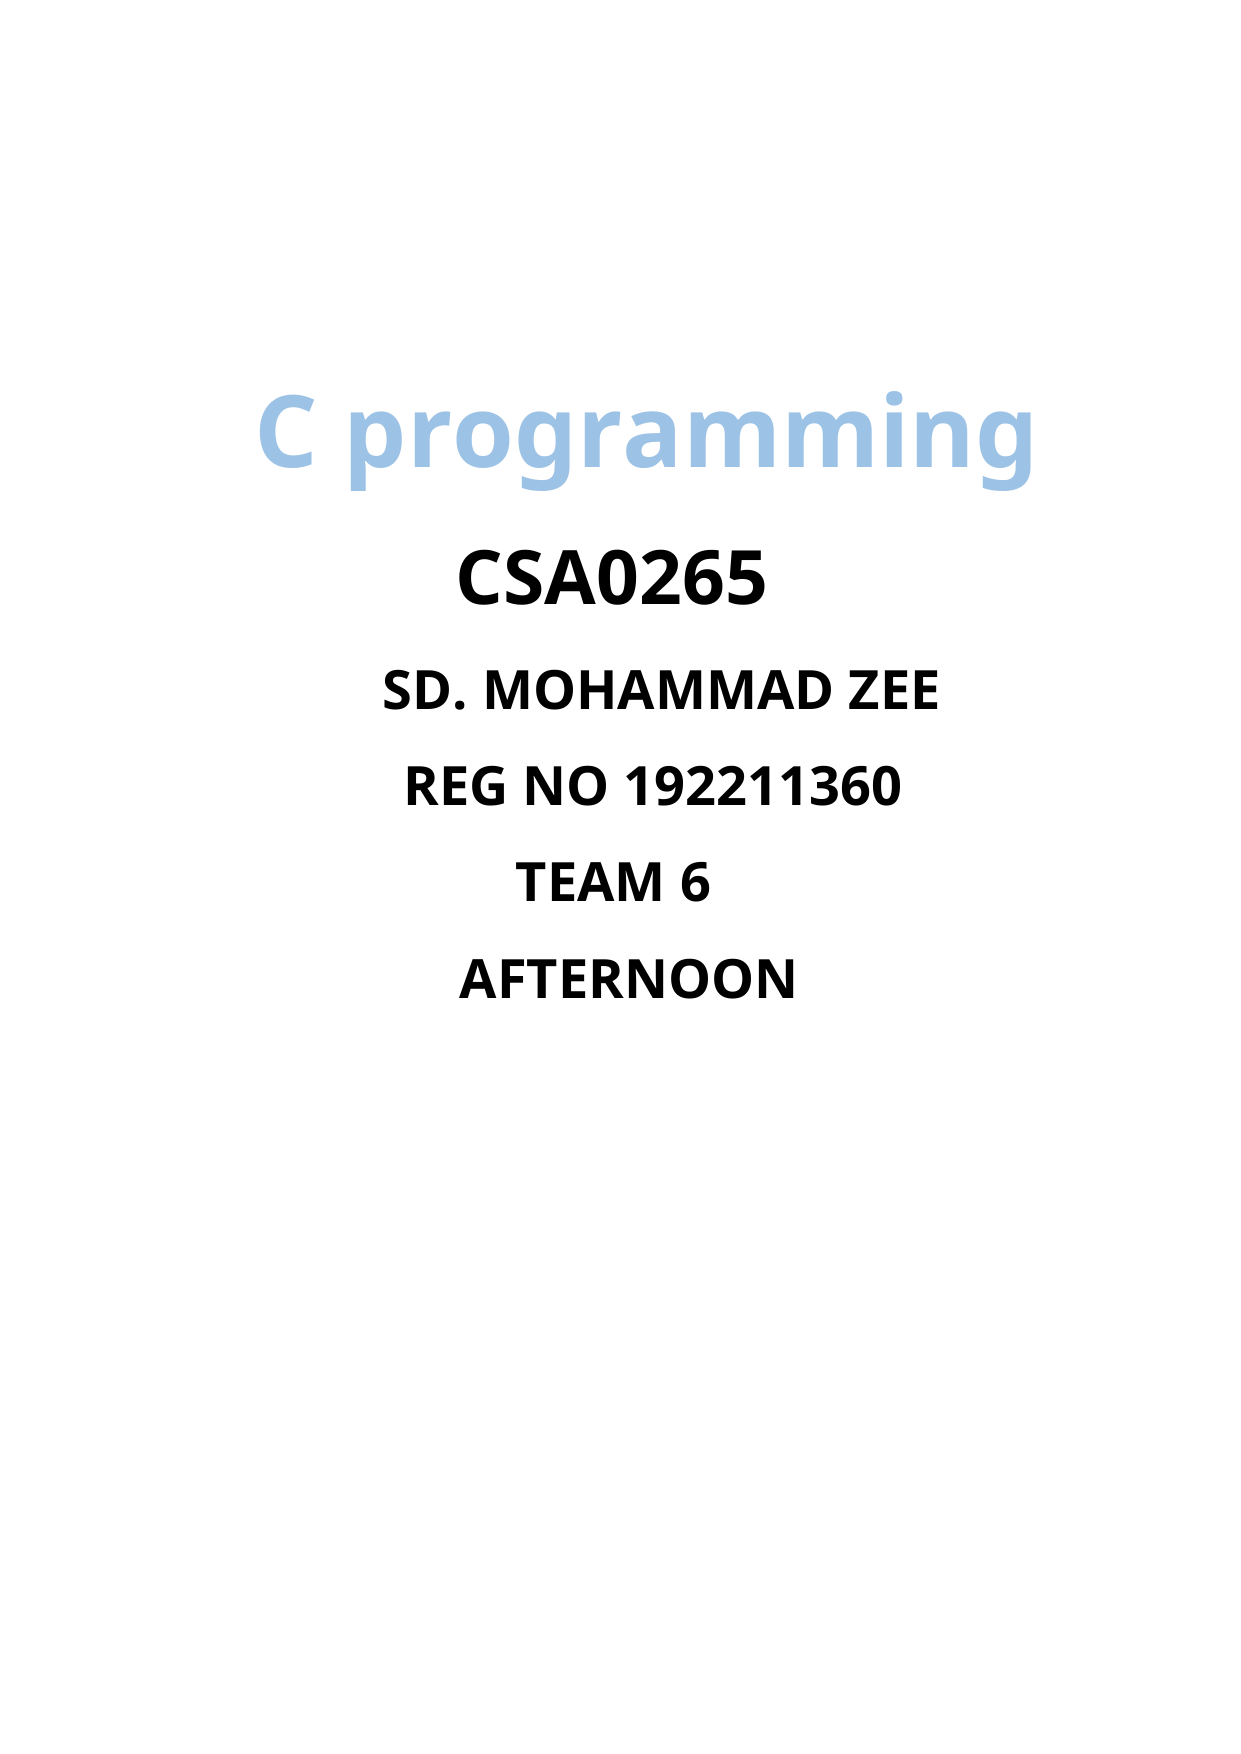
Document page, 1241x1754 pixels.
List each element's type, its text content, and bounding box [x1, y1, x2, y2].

text SD. MOHAMMAD ZEE [150, 651, 1090, 725]
text C programming [150, 361, 1090, 497]
text TEAM 6 [150, 844, 1090, 918]
text CSA0265 [150, 524, 1090, 627]
text REG NO 192211360 [150, 748, 1090, 821]
text AFTERNOON [150, 940, 1090, 1014]
